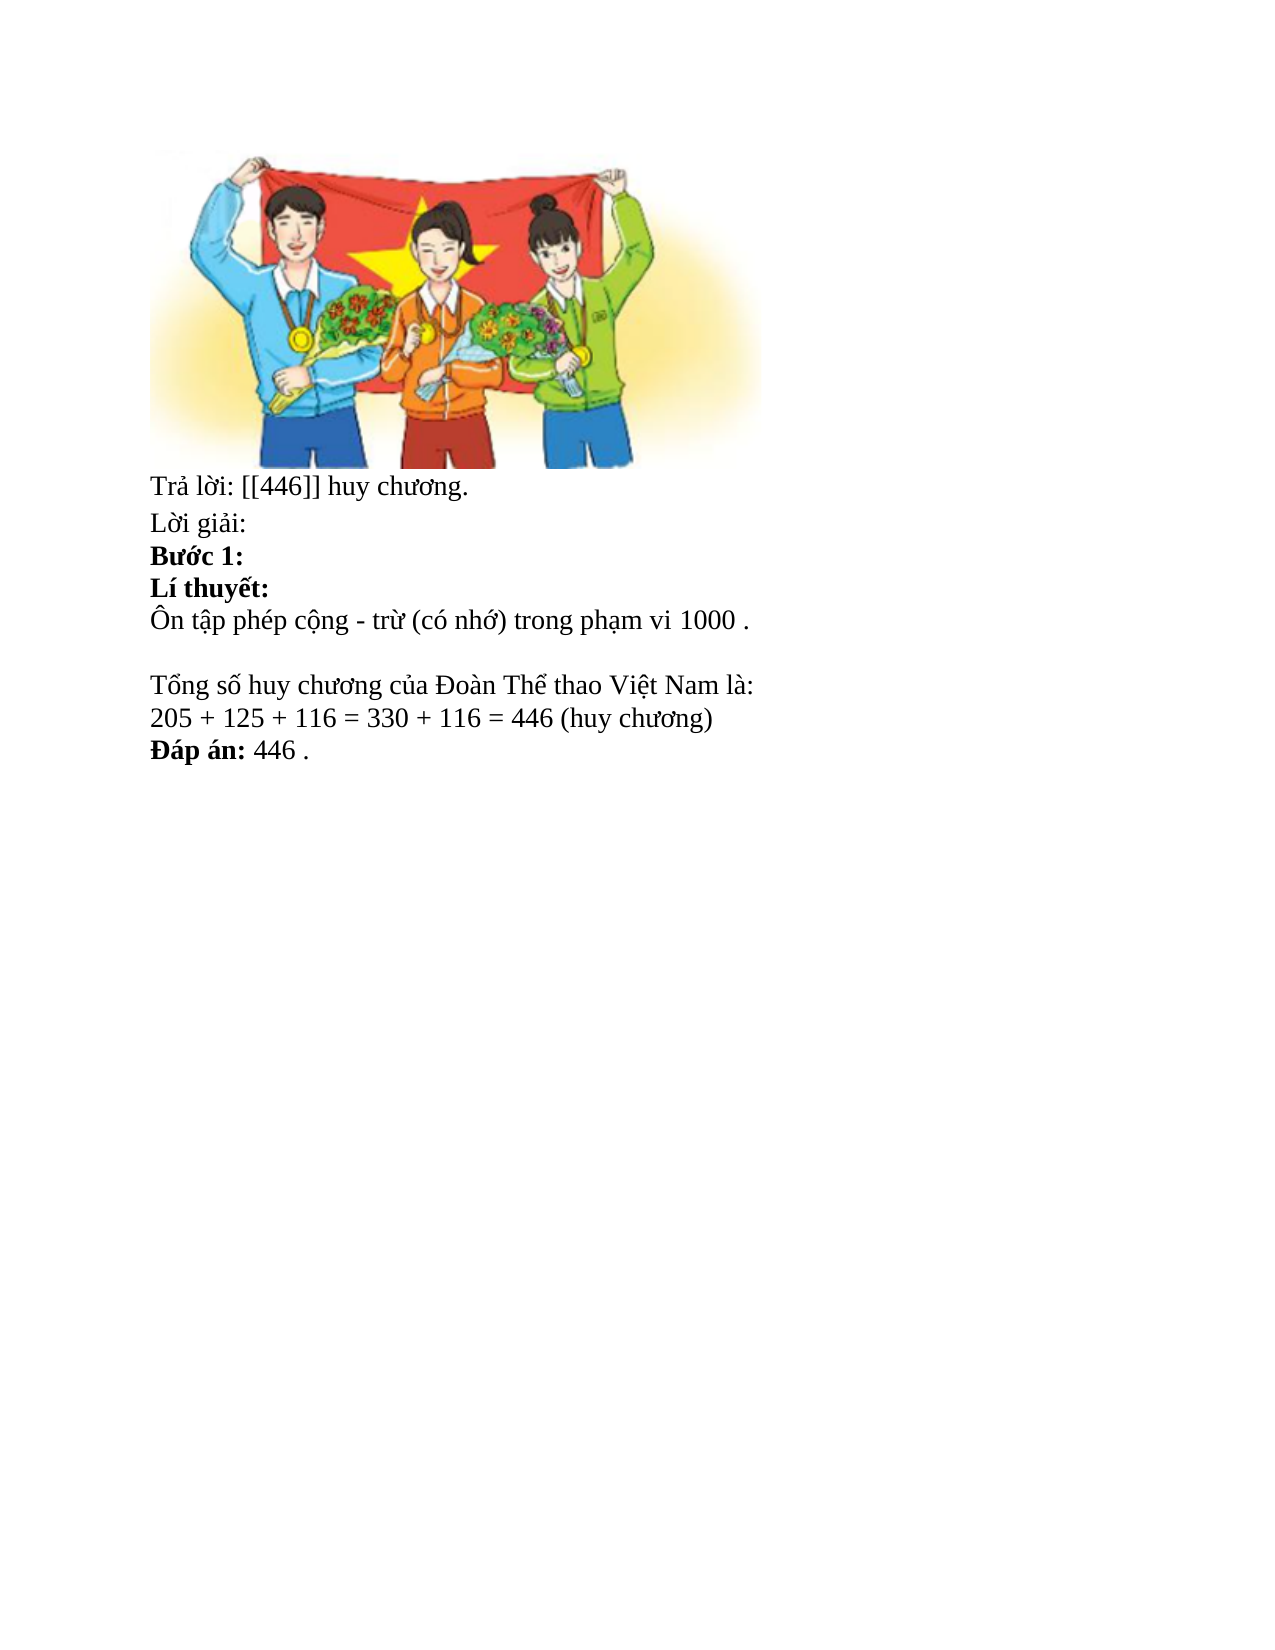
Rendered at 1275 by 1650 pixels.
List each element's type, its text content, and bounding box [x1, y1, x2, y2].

text Bước 1: [150, 539, 1125, 571]
text Lời giải: [150, 506, 1125, 539]
text Lí thuyết: Ôn tập phép cộng - trừ (có nhớ) trong phạm vi 1000 . Tổng số huy chương của Đoàn Thể thao Việt Nam là: 205 + 125 + 116 = 330 + 116 = 446 (huy chương) Đáp án: 446 . [150, 571, 1125, 765]
picture [150, 150, 762, 469]
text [150, 150, 1125, 501]
